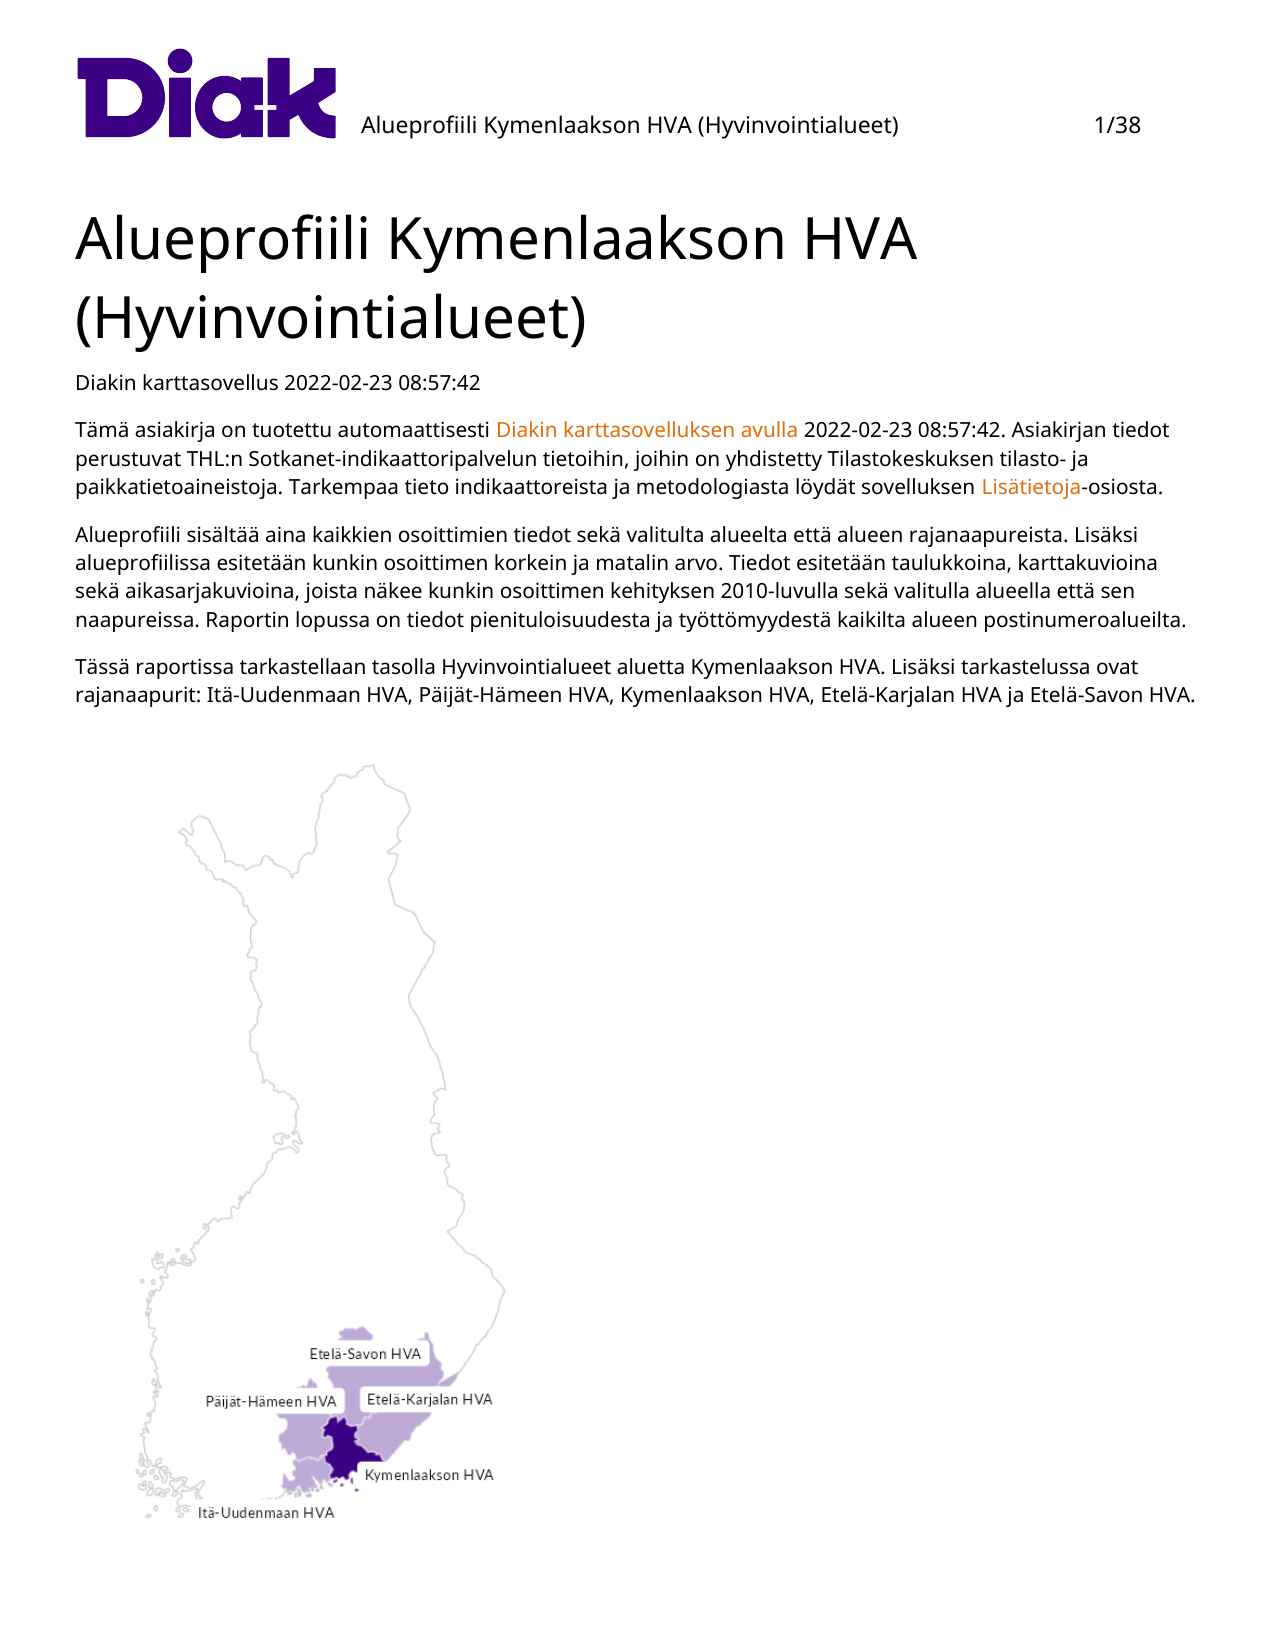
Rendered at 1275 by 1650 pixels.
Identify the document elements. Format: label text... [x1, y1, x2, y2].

text Tämä asiakirja on tuotettu automaattisesti Diakin karttasovelluksen avulla 2022-02-23 08:57:42. Asiakirjan tiedot perustuvat THL:n Sotkanet-indikaattoripalvelun tietoihin, joihin on yhdistetty Tilastokeskuksen tilasto- ja paikkatietoaineistoja. Tarkempaa tieto indikaattoreista ja metodologiasta löydät sovelluksen Lisätietoja-osiosta. [75, 416, 1200, 501]
text Diakin karttasovellus 2022-02-23 08:57:42 [75, 368, 1200, 397]
text Tässä raportissa tarkastellaan tasolla Hyvinvointialueet aluetta Kymenlaakson HVA. Lisäksi tarkastelussa ovat rajanaapurit: Itä-Uudenmaan HVA, Päijät-Hämeen HVA, Kymenlaakson HVA, Etelä-Karjalan HVA ja Etelä-Savon HVA. [75, 652, 1200, 709]
picture [93, 727, 548, 1559]
title Alueprofiili Kymenlaakson HVA (Hyvinvointialueet) [75, 197, 1200, 356]
text Alueprofiili sisältää aina kaikkien osoittimien tiedot sekä valitulta alueelta että alueen rajanaapureista. Lisäksi alueprofiilissa esitetään kunkin osoittimen korkein ja matalin arvo. Tiedot esitetään taulukkoina, karttakuvioina sekä aikasarjakuvioina, joista näkee kunkin osoittimen kehityksen 2010-luvulla sekä valitulla alueella että sen naapureissa. Raportin lopussa on tiedot pienituloisuudesta ja työttömyydestä kaikilta alueen postinumeroalueilta. [75, 520, 1200, 633]
